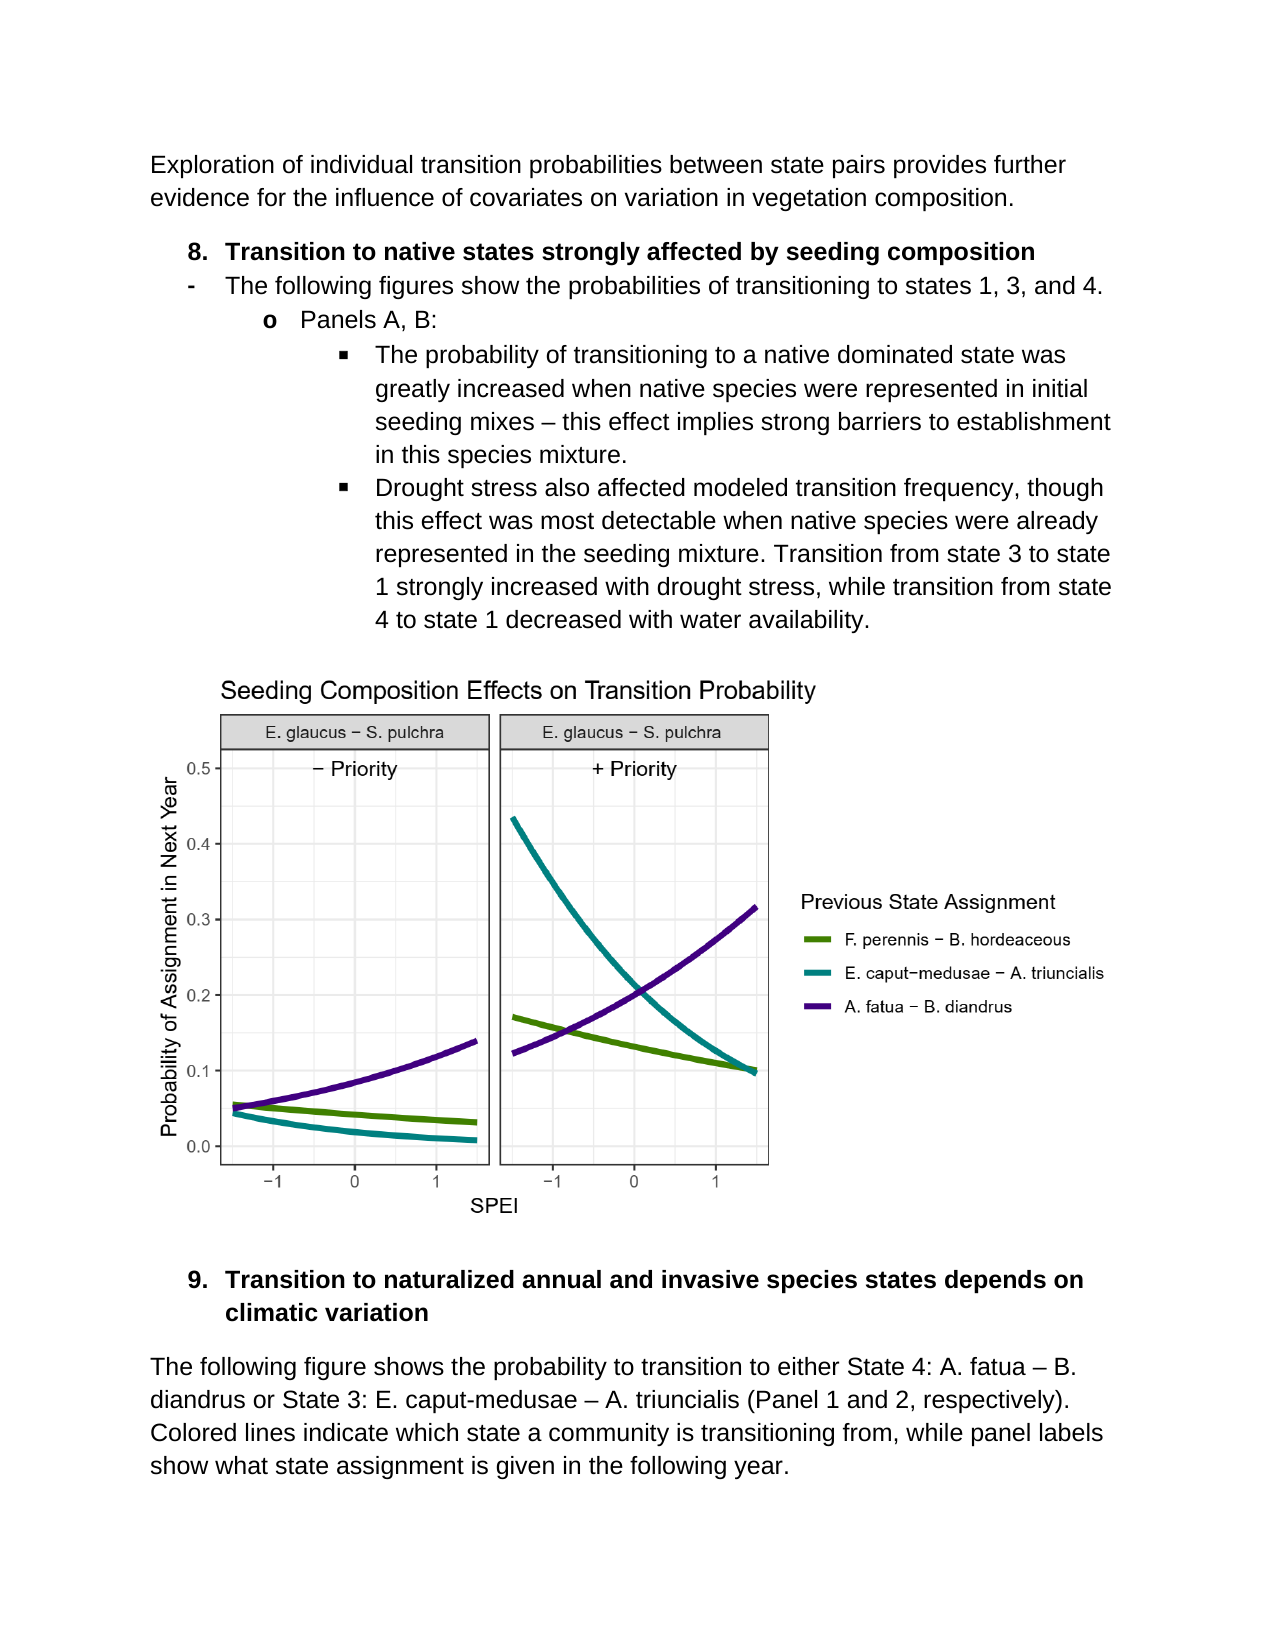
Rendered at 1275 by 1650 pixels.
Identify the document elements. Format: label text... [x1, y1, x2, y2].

picture [150, 670, 1125, 1229]
list Panels A, B: [262, 305, 1125, 336]
text The following figure shows the probability to transition to either State 4: A. fatua – B. diandrus or State 3: E. caput-medusae – A. triuncialis (Panel 1 and 2, respectively). Colored lines indicate which state a community is transitioning from, while panel labels show what state assignment is given in the following year. [150, 1352, 1125, 1480]
list Transition to naturalized annual and invasive species states depends on climatic variation [187, 1265, 1125, 1327]
list Transition to native states strongly affected by seeding composition [187, 237, 1125, 266]
list The following figures show the probabilities of transitioning to states 1, 3, and 4. [187, 270, 1125, 300]
list Drought stress also affected modeled transition frequency, though this effect was most detectable when native species were already represented in the seeding mixture. Transition from state 3 to state 1 strongly increased with drought stress, while transition from state 4 to state 1 decreased with water availability. [337, 473, 1125, 633]
list The probability of transitioning to a native dominated state was greatly increased when native species were represented in initial seeding mixes – this effect implies strong barriers to establishment in this species mixture. [337, 340, 1125, 468]
text Exploration of individual transition probabilities between state pairs provides further evidence for the influence of covariates on variation in vegetation composition. [150, 150, 1125, 212]
